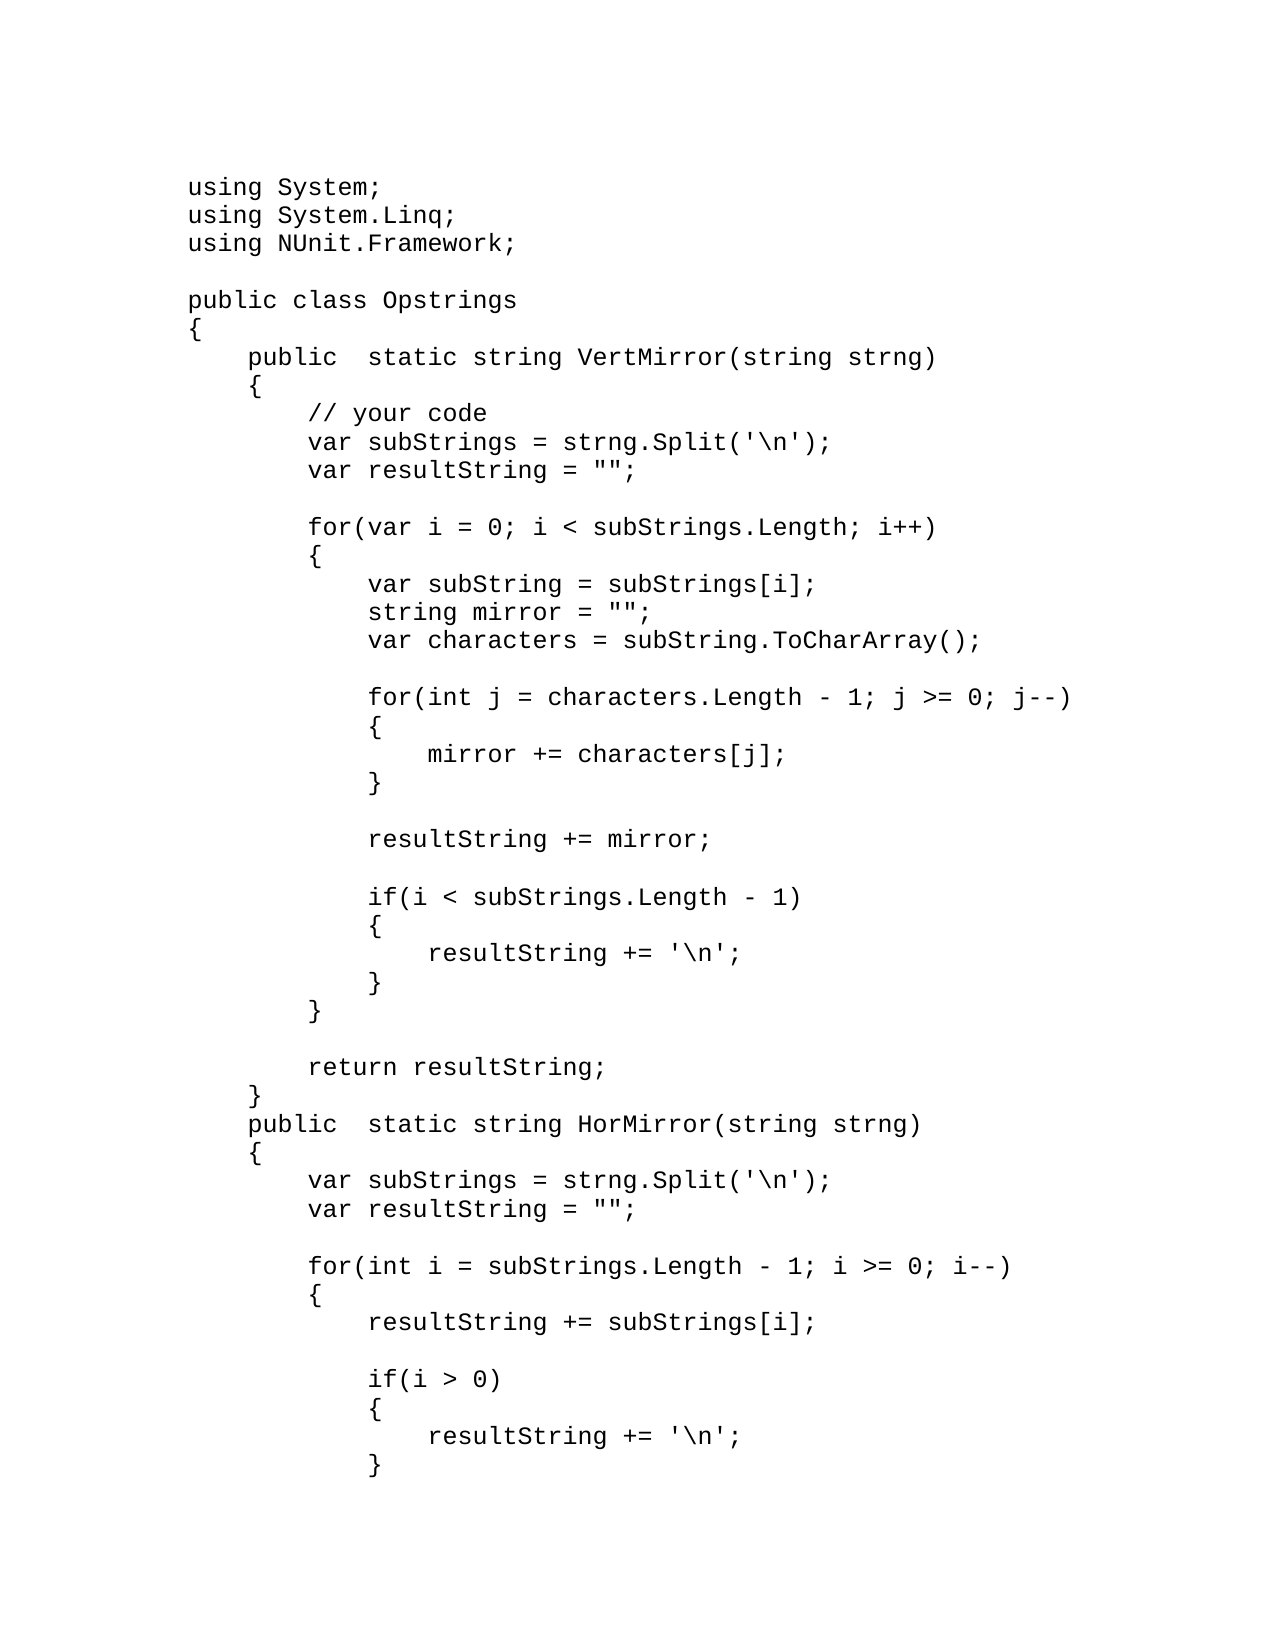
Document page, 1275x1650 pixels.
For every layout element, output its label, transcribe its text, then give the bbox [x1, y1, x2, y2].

text { [187, 1282, 1087, 1310]
text resultString += '\n'; [187, 941, 1087, 969]
text } [187, 770, 1087, 798]
text { [187, 713, 1087, 742]
text var resultString = ""; [187, 1196, 1087, 1224]
text var resultString = ""; [187, 457, 1087, 486]
text { [187, 1395, 1087, 1424]
text { [187, 1139, 1087, 1168]
text return resultString; [187, 1054, 1087, 1083]
text if(i < subStrings.Length - 1) [187, 884, 1087, 912]
text var subStrings = strng.Split('\n'); [187, 429, 1087, 457]
text string mirror = ""; [187, 599, 1087, 628]
text mirror += characters[j]; [187, 742, 1087, 770]
text for(int i = subStrings.Length - 1; i >= 0; i--) [187, 1253, 1087, 1282]
text using System.Linq; [187, 202, 1087, 231]
text } [187, 1083, 1087, 1111]
text } [187, 1452, 1087, 1480]
text { [187, 316, 1087, 344]
text } [187, 969, 1087, 997]
text // your code [187, 401, 1087, 429]
text var characters = subString.ToCharArray(); [187, 628, 1087, 656]
text resultString += '\n'; [187, 1424, 1087, 1452]
text { [187, 372, 1087, 401]
text for(int j = characters.Length - 1; j >= 0; j--) [187, 685, 1087, 713]
text using NUnit.Framework; [187, 231, 1087, 259]
text var subString = subStrings[i]; [187, 571, 1087, 599]
text public class Opstrings [187, 287, 1087, 316]
text { [187, 912, 1087, 941]
text for(var i = 0; i < subStrings.Length; i++) [187, 514, 1087, 543]
text if(i > 0) [187, 1367, 1087, 1395]
text resultString += mirror; [187, 827, 1087, 855]
text public static string HorMirror(string strng) [187, 1111, 1087, 1139]
text { [187, 543, 1087, 571]
text resultString += subStrings[i]; [187, 1310, 1087, 1338]
text using System; [187, 174, 1087, 202]
text public static string VertMirror(string strng) [187, 344, 1087, 372]
text } [187, 997, 1087, 1026]
text var subStrings = strng.Split('\n'); [187, 1168, 1087, 1196]
